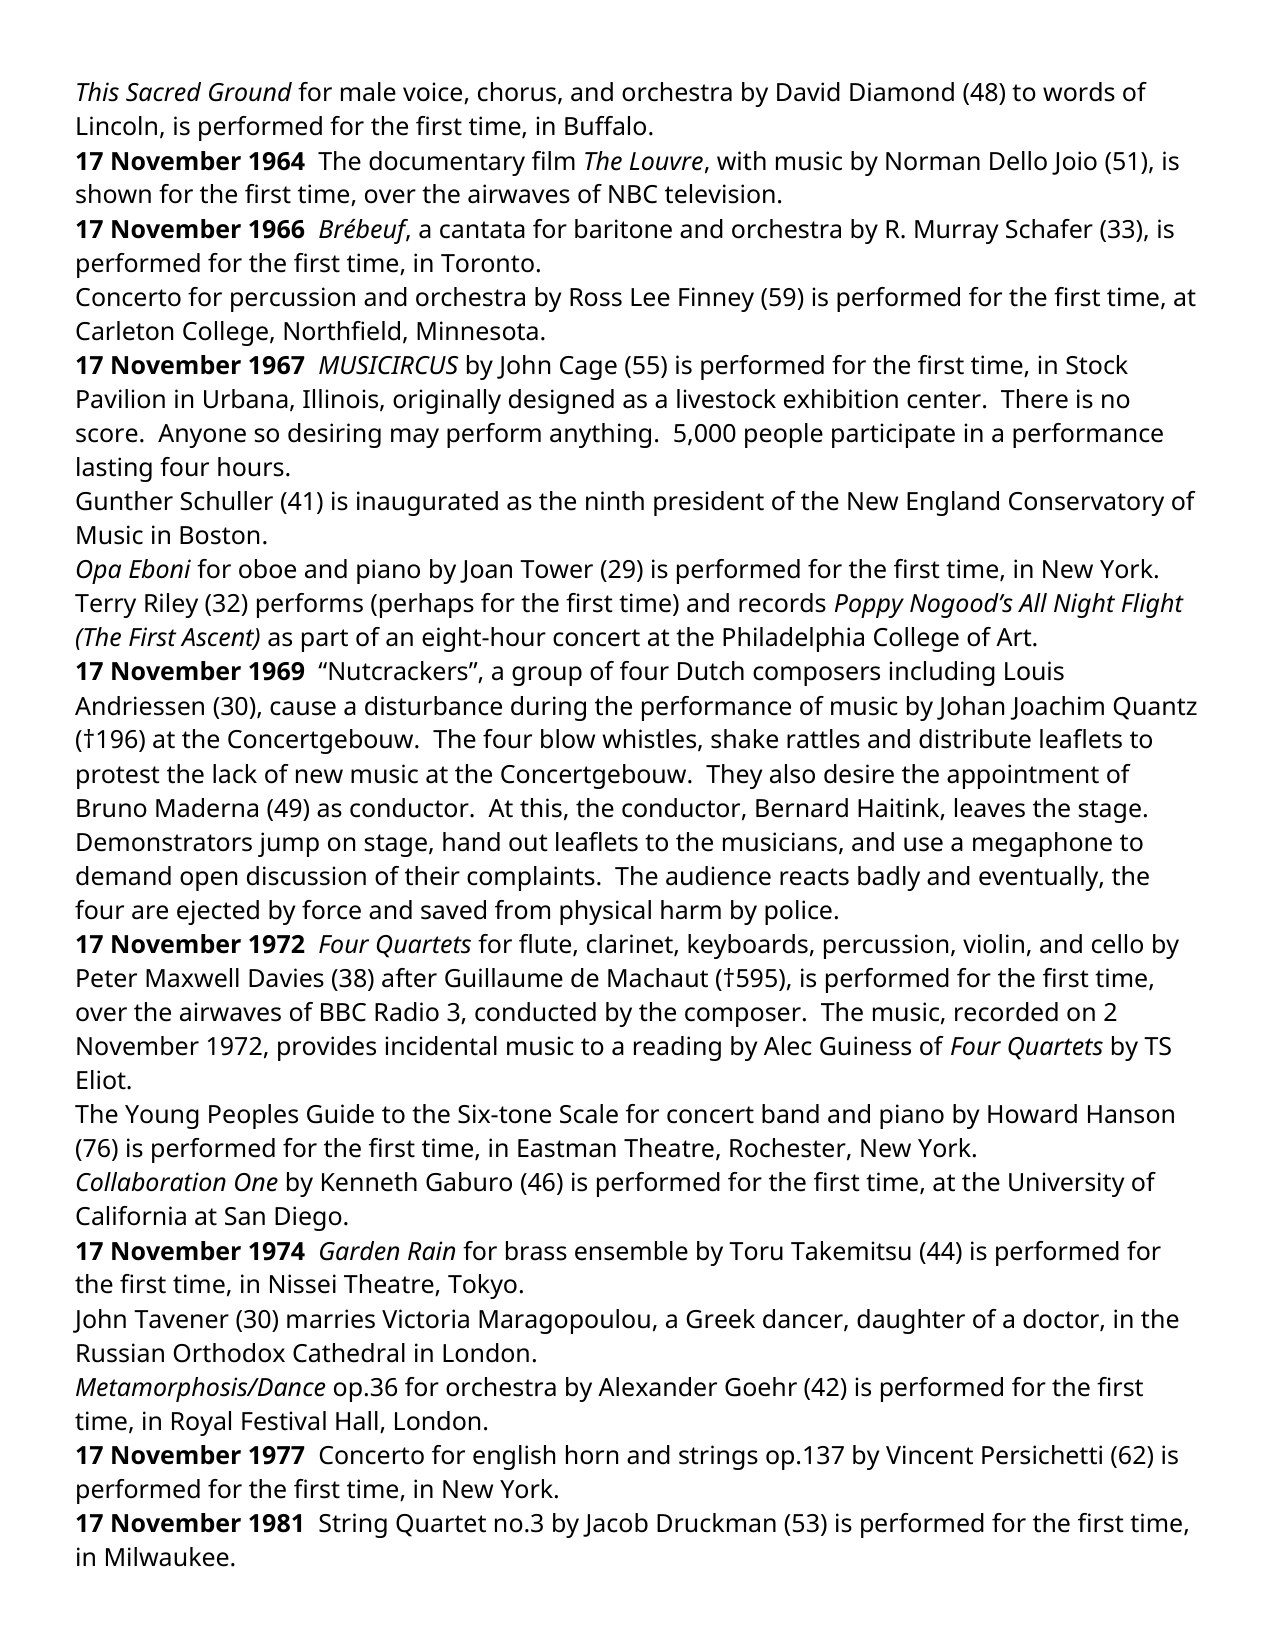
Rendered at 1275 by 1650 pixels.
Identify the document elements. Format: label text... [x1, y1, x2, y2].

text 17 November 1974 Garden Rain for brass ensemble by Toru Takemitsu (44) is performed for the first time, in Nissei Theatre, Tokyo. [75, 1233, 1200, 1301]
text 17 November 1977 Concerto for english horn and strings op.137 by Vincent Persichetti (62) is performed for the first time, in New York. [75, 1437, 1200, 1506]
text 17 November 1969 “Nutcrackers”, a group of four Dutch composers including Louis Andriessen (30), cause a disturbance during the performance of music by Johan Joachim Quantz (†196) at the Concertgebouw. The four blow whistles, shake rattles and distribute leaflets to protest the lack of new music at the Concertgebouw. They also desire the appointment of Bruno Maderna (49) as conductor. At this, the conductor, Bernard Haitink, leaves the stage. Demonstrators jump on stage, hand out leaflets to the musicians, and use a megaphone to demand open discussion of their complaints. The audience reacts badly and eventually, the four are ejected by force and saved from physical harm by police. [75, 654, 1200, 927]
text John Tavener (30) marries Victoria Maragopoulou, a Greek dancer, daughter of a doctor, in the Russian Orthodox Cathedral in London. [75, 1301, 1200, 1369]
text 17 November 1964 The documentary film The Louvre, with music by Norman Dello Joio (51), is shown for the first time, over the airwaves of NBC television. [75, 143, 1200, 211]
text 17 November 1981 String Quartet no.3 by Jacob Druckman (53) is performed for the first time, in Milwaukee. [75, 1506, 1200, 1574]
text 17 November 1967 MUSICIRCUS by John Cage (55) is performed for the first time, in Stock Pavilion in Urbana, Illinois, originally designed as a livestock exhibition center. There is no score. Anyone so desiring may perform anything. 5,000 people participate in a performance lasting four hours. [75, 347, 1200, 484]
text This Sacred Ground for male voice, chorus, and orchestra by David Diamond (48) to words of Lincoln, is performed for the first time, in Buffalo. [75, 75, 1200, 143]
text Metamorphosis/Dance op.36 for orchestra by Alexander Goehr (42) is performed for the first time, in Royal Festival Hall, London. [75, 1369, 1200, 1437]
text The Young Peoples Guide to the Six-tone Scale for concert band and piano by Howard Hanson (76) is performed for the first time, in Eastman Theatre, Rochester, New York. [75, 1097, 1200, 1165]
text Terry Riley (32) performs (perhaps for the first time) and records Poppy Nogood’s All Night Flight (The First Ascent) as part of an eight-hour concert at the Philadelphia College of Art. [75, 586, 1200, 654]
text Opa Eboni for oboe and piano by Joan Tower (29) is performed for the first time, in New York. [75, 552, 1200, 586]
text Collaboration One by Kenneth Gaburo (46) is performed for the first time, at the University of California at San Diego. [75, 1165, 1200, 1233]
text 17 November 1966 Brébeuf, a cantata for baritone and orchestra by R. Murray Schafer (33), is performed for the first time, in Toronto. [75, 211, 1200, 279]
text Gunther Schuller (41) is inaugurated as the ninth president of the New England Conservatory of Music in Boston. [75, 484, 1200, 552]
text 17 November 1972 Four Quartets for flute, clarinet, keyboards, percussion, violin, and cello by Peter Maxwell Davies (38) after Guillaume de Machaut (†595), is performed for the first time, over the airwaves of BBC Radio 3, conducted by the composer. The music, recorded on 2 November 1972, provides incidental music to a reading by Alec Guiness of Four Quartets by TS Eliot. [75, 927, 1200, 1097]
text Concerto for percussion and orchestra by Ross Lee Finney (59) is performed for the first time, at Carleton College, Northfield, Minnesota. [75, 279, 1200, 347]
